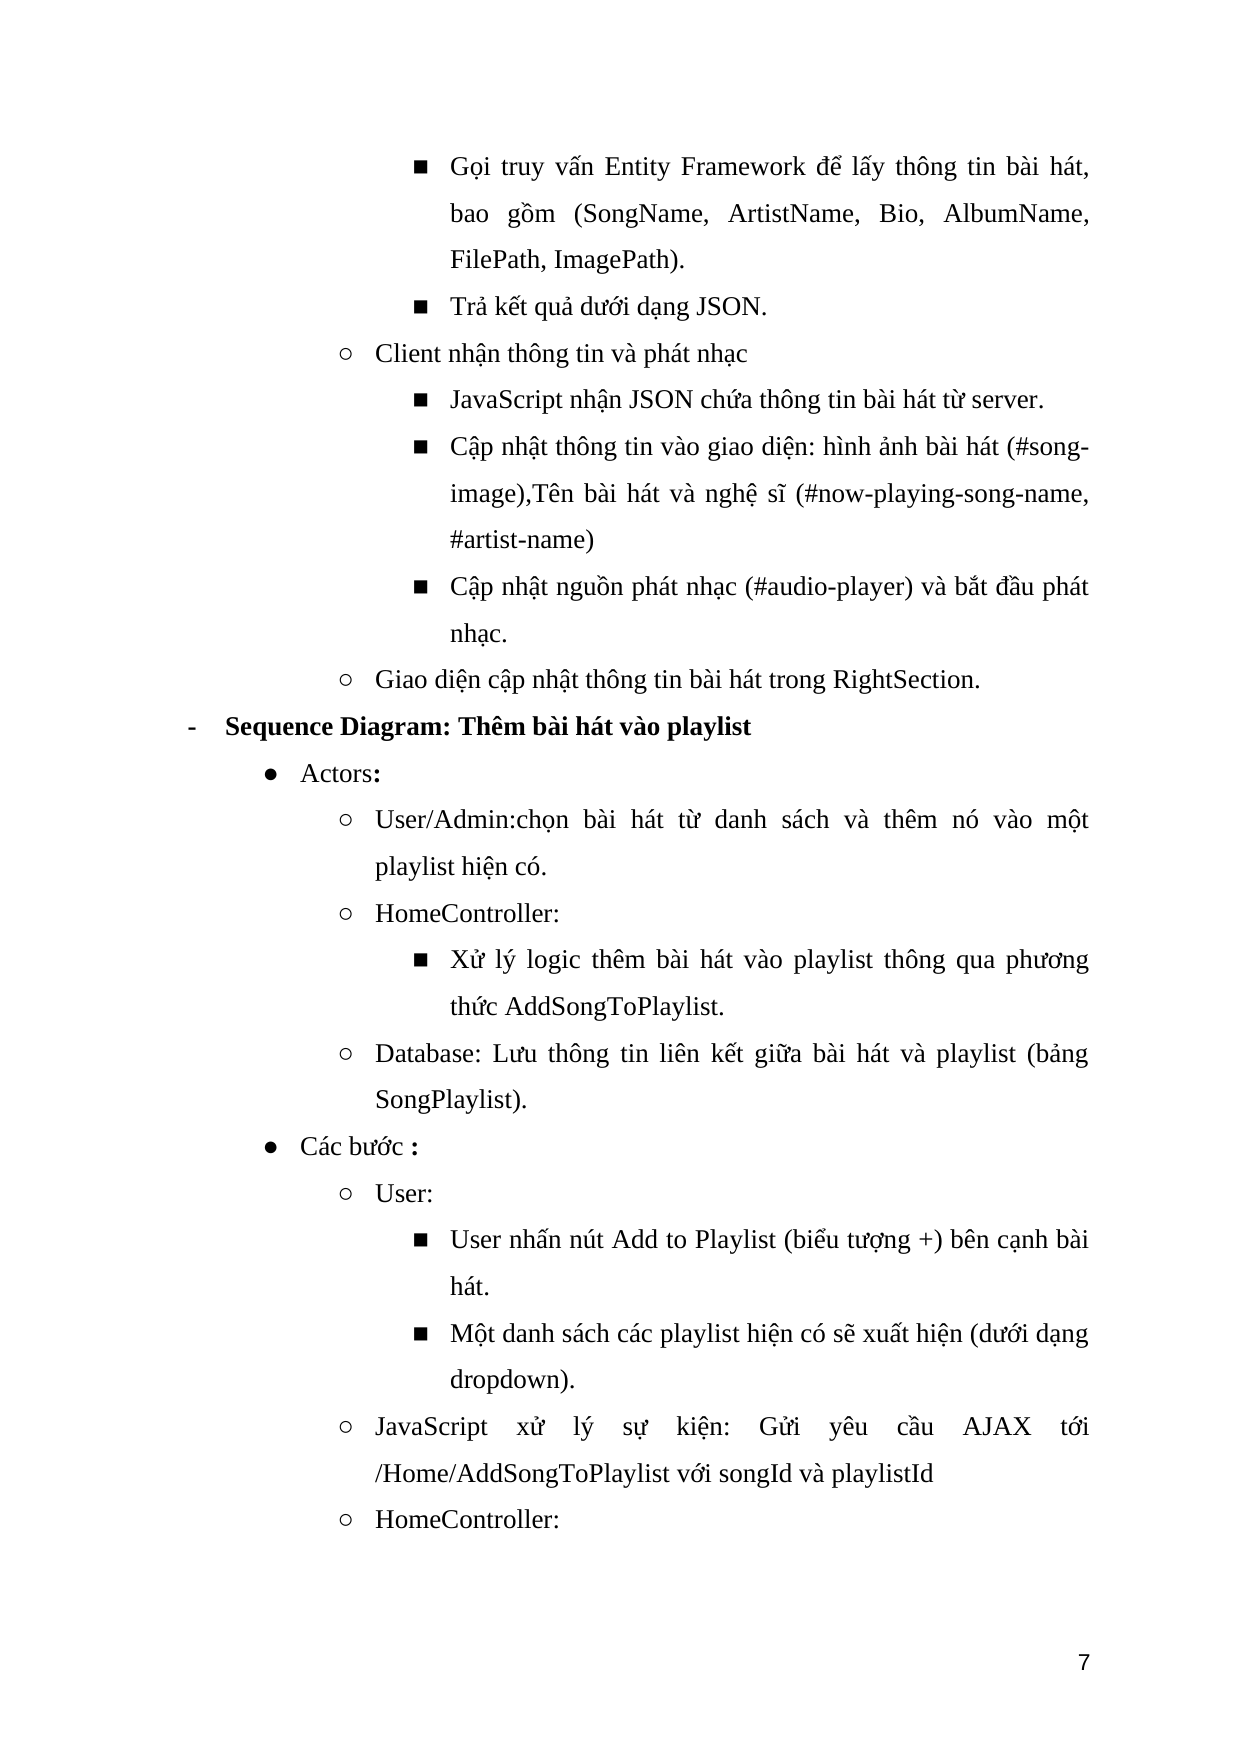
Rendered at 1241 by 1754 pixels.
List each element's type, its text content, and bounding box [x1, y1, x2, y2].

list User: [337, 1177, 1090, 1208]
list Gọi truy vấn Entity Framework để lấy thông tin bài hát, bao gồm (SongName, ArtistName, Bio, AlbumName, FilePath, ImagePath). [412, 150, 1090, 274]
list Cập nhật nguồn phát nhạc (#audio-player) và bắt đầu phát nhạc. [412, 570, 1090, 648]
list User/Admin:chọn bài hát từ danh sách và thêm nó vào một playlist hiện có. [337, 803, 1090, 881]
list Cập nhật thông tin vào giao diện: hình ảnh bài hát (#song-image),Tên bài hát và nghệ sĩ (#now-playing-song-name, #artist-name) [412, 430, 1090, 554]
subtitle Actors: [262, 757, 1090, 788]
list User nhấn nút Add to Playlist (biểu tượng +) bên cạnh bài hát. [412, 1223, 1090, 1301]
list HomeController: [337, 897, 1090, 928]
list Database: Lưu thông tin liên kết giữa bài hát và playlist (bảng SongPlaylist). [337, 1037, 1090, 1114]
subtitle Sequence Diagram: Thêm bài hát vào playlist [187, 710, 1090, 741]
list JavaScript xử lý sự kiện: Gửi yêu cầu AJAX tới /Home/AddSongToPlaylist với songId và playlistId [337, 1410, 1090, 1488]
list Xử lý logic thêm bài hát vào playlist thông qua phương thức AddSongToPlaylist. [412, 943, 1090, 1021]
list Trả kết quả dưới dạng JSON. [412, 290, 1090, 321]
list Một danh sách các playlist hiện có sẽ xuất hiện (dưới dạng dropdown). [412, 1317, 1090, 1394]
list HomeController: [337, 1503, 1090, 1534]
subtitle Các bước : [262, 1130, 1090, 1161]
list Giao diện cập nhật thông tin bài hát trong RightSection. [337, 663, 1090, 694]
list JavaScript nhận JSON chứa thông tin bài hát từ server. [412, 383, 1090, 414]
list Client nhận thông tin và phát nhạc [337, 337, 1090, 368]
